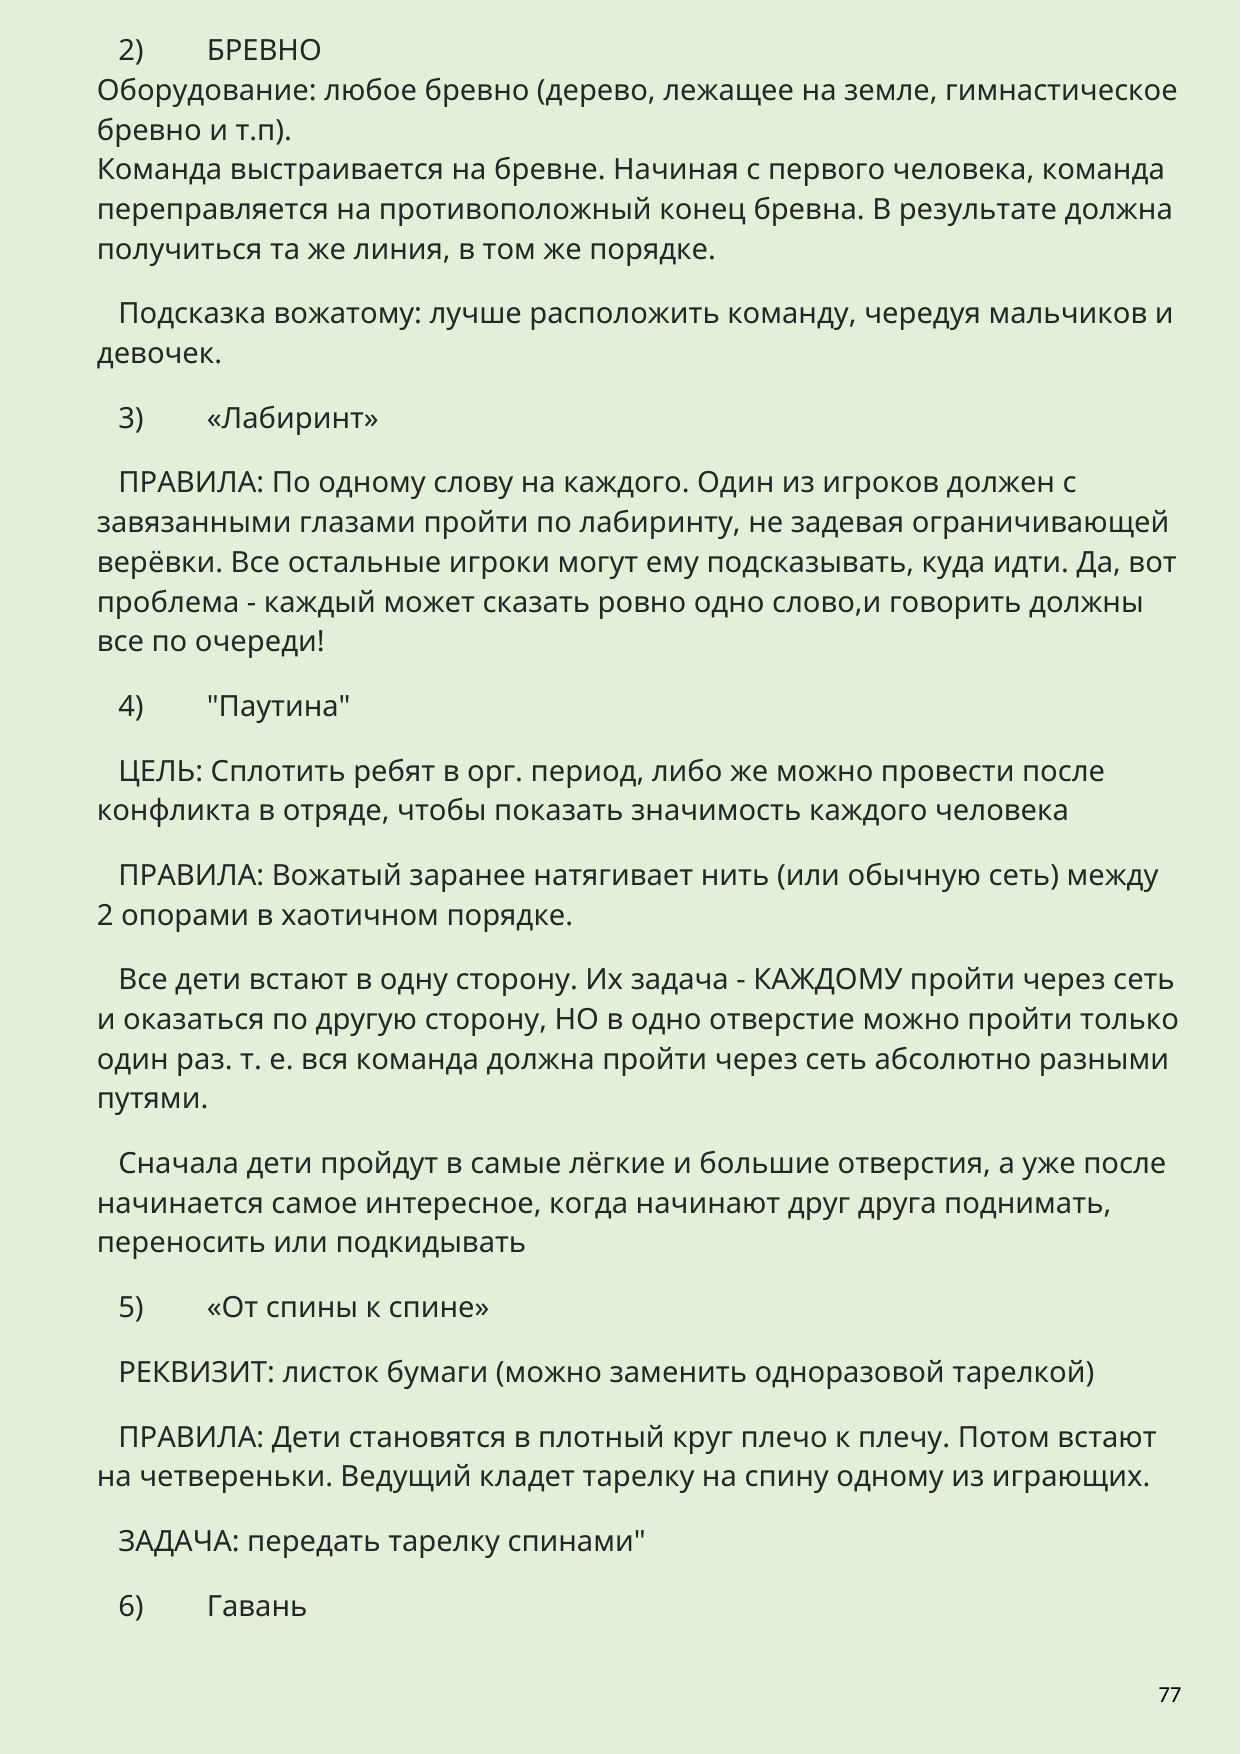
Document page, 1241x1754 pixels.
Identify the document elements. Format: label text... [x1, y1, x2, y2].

list «Лабиринт» [97, 397, 1181, 437]
text ПРАВИЛА: Дети становятся в плотный круг плечо к плечу. Потом встают на четвереньки. Ведущий кладет тарелку на спину одному из играющих. [97, 1416, 1181, 1495]
text Все дети встают в одну сторону. Их задача - КАЖДОМУ пройти через сеть и оказаться по другую сторону, НО в одно отверстие можно пройти только один раз. т. е. вся команда должна пройти через сеть абсолютно разными путями. [97, 959, 1181, 1117]
text ПРАВИЛА: По одному слову на каждого. Один из игроков должен с завязанными глазами пройти по лабиринту, не задевая ограничивающей верёвки. Все остальные игроки могут ему подсказывать, куда идти. Да, вот проблема - каждый может сказать ровно одно слово,и говорить должны все по очереди! [97, 462, 1181, 660]
text ПРАВИЛА: Вожатый заранее натягивает нить (или обычную сеть) между 2 опорами в хаотичном порядке. [97, 854, 1181, 934]
list «От спины к спине» [97, 1286, 1181, 1326]
text РЕКВИЗИТ: листок бумаги (можно заменить одноразовой тарелкой) [97, 1351, 1181, 1391]
list "Паутина" [97, 685, 1181, 725]
list Гавань [97, 1585, 1181, 1624]
list БРЕВНО Оборудование: любое бревно (дерево, лежащее на земле, гимнастическое бревно и т.п). Команда выстраивается на бревне. Начиная с первого человека, команда переправляется на противоположный конец бревна. В результате должна получиться та же линия, в том же порядке. [97, 29, 1181, 268]
text Подсказка вожатому: лучше расположить команду, чередуя мальчиков и девочек. [97, 293, 1181, 372]
text ЦЕЛЬ: Сплотить ребят в орг. период, либо же можно провести после конфликта в отряде, чтобы показать значимость каждого человека [97, 750, 1181, 829]
text Сначала дети пройдут в самые лёгкие и большие отверстия, а уже после начинается самое интересное, когда начинают друг друга поднимать, переносить или подкидывать [97, 1142, 1181, 1261]
text ЗАДАЧА: передать тарелку спинами" [97, 1520, 1181, 1560]
